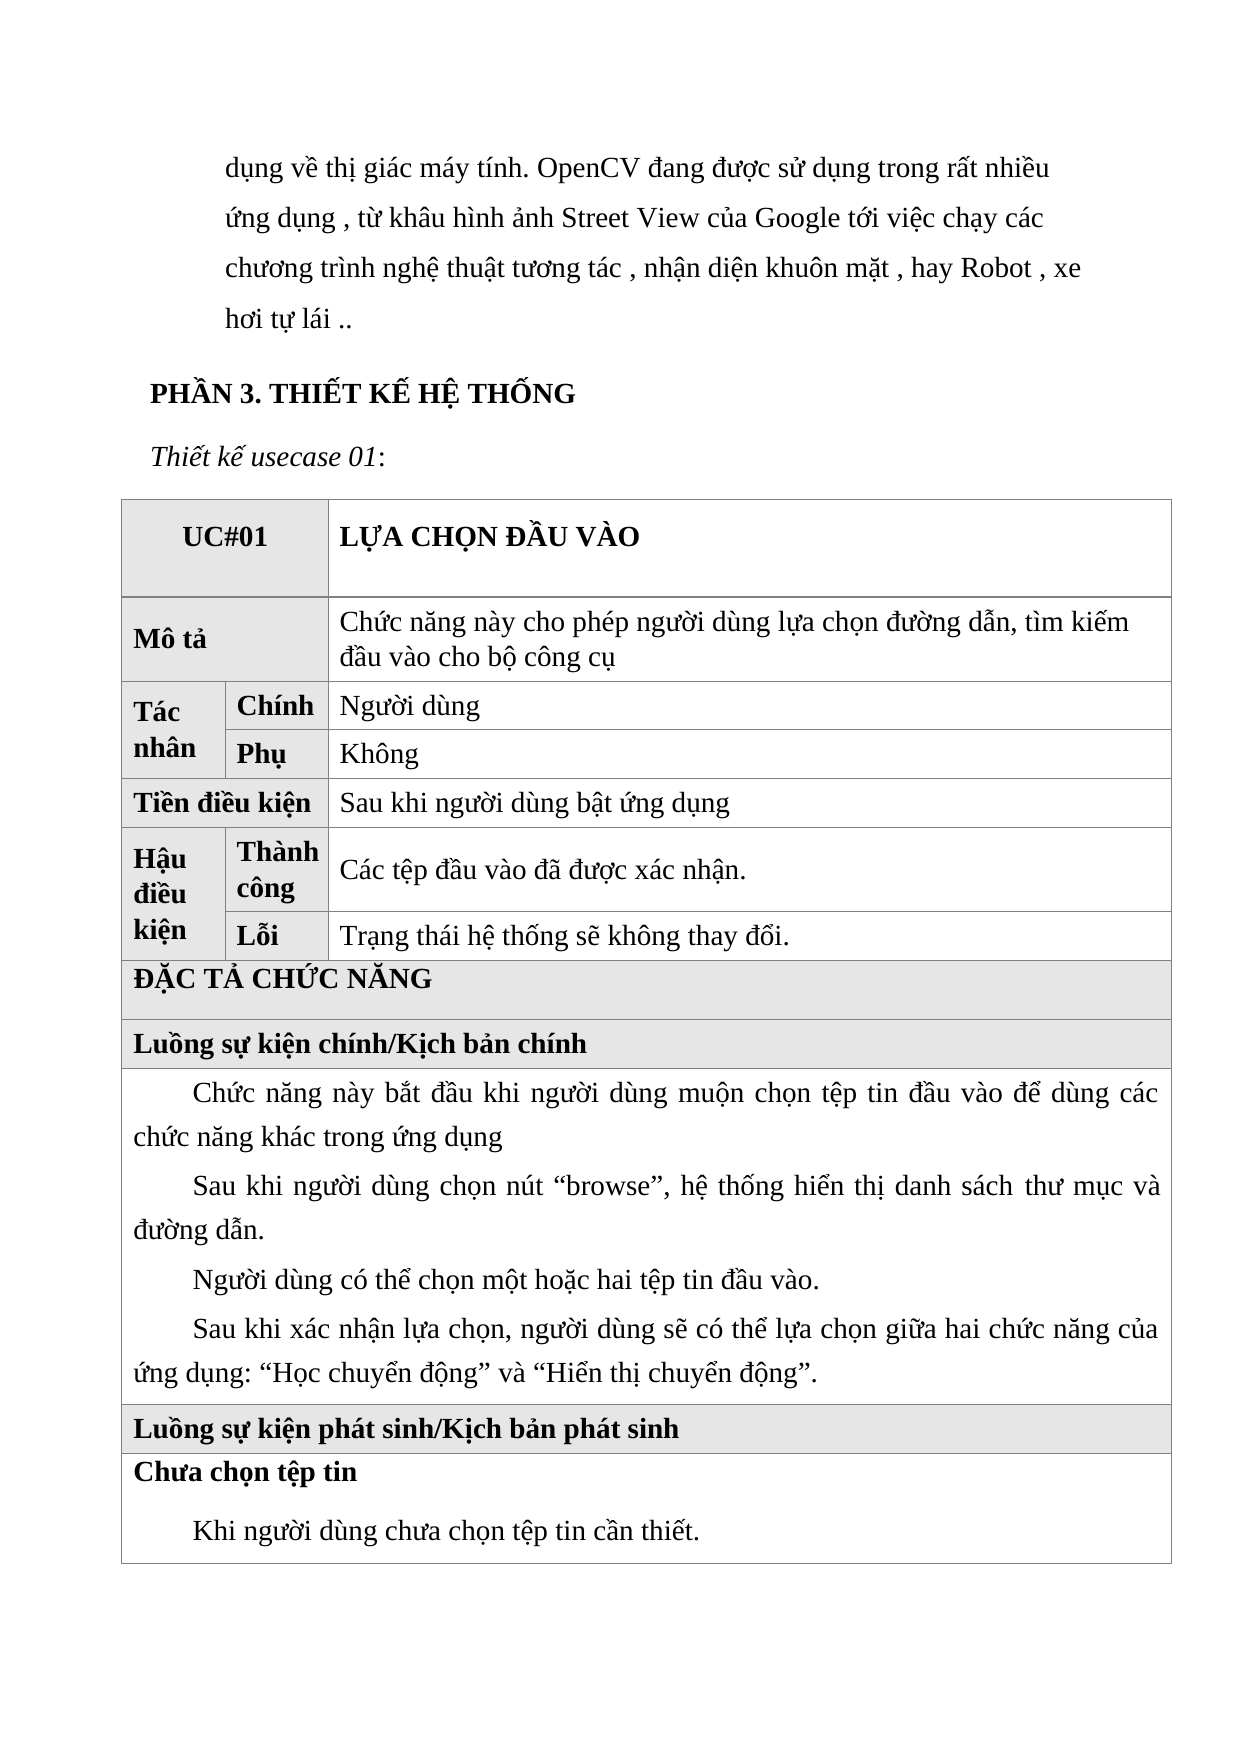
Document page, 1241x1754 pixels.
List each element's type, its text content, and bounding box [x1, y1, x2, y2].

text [225, 150, 1090, 334]
table_cell Thành công [226, 828, 328, 911]
table_cell Luồng sự kiện chính/Kịch bản chính [122, 1020, 1171, 1068]
table_cell Luồng sự kiện phát sinh/Kịch bản phát sinh [122, 1405, 1171, 1453]
table_cell Chính [226, 682, 328, 729]
table_cell Chức năng này bắt đầu khi người dùng muộn chọn tệp tin đầu vào để dùng các chức năng khác trong ứng dụng Sau khi người dùng chọn nút “browse”, hệ thống hiển thị danh sách thư mục và đường dẫn. Người dùng có thể chọn một hoặc hai tệp tin đầu vào. Sau khi xác nhận lựa chọn, người dùng sẽ có thể lựa chọn giữa hai chức năng của ứng dụng: “Học chuyển động” và “Hiển thị chuyển động”. [122, 1069, 1171, 1404]
table_cell Tác nhân [122, 682, 225, 778]
table_cell Tiền điều kiện [122, 779, 328, 827]
subtitle PHẦN 3. THIẾT KẾ HỆ THỐNG [150, 376, 1090, 410]
table_cell Hậu điều kiện [122, 828, 225, 960]
text Thiết kế usecase 01: [150, 439, 1090, 473]
table_cell Phụ [226, 730, 328, 778]
table_cell Không [329, 730, 1171, 778]
table_cell Sau khi người dùng bật ứng dụng [329, 779, 1171, 827]
table_cell Người dùng [329, 682, 1171, 729]
table_cell Trạng thái hệ thống sẽ không thay đổi. [329, 912, 1171, 960]
table_cell Mô tả [122, 598, 328, 681]
table_header UC#01 [122, 500, 328, 596]
table_cell Các tệp đầu vào đã được xác nhận. [329, 828, 1171, 911]
table_cell Lỗi [226, 912, 328, 960]
table_cell ĐẶC TẢ CHỨC NĂNG [122, 961, 1171, 1019]
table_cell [122, 1454, 1171, 1562]
table_cell Chức năng này cho phép người dùng lựa chọn đường dẫn, tìm kiếm đầu vào cho bộ công cụ [329, 598, 1171, 681]
table_header LỰA CHỌN ĐẦU VÀO [329, 500, 1171, 596]
